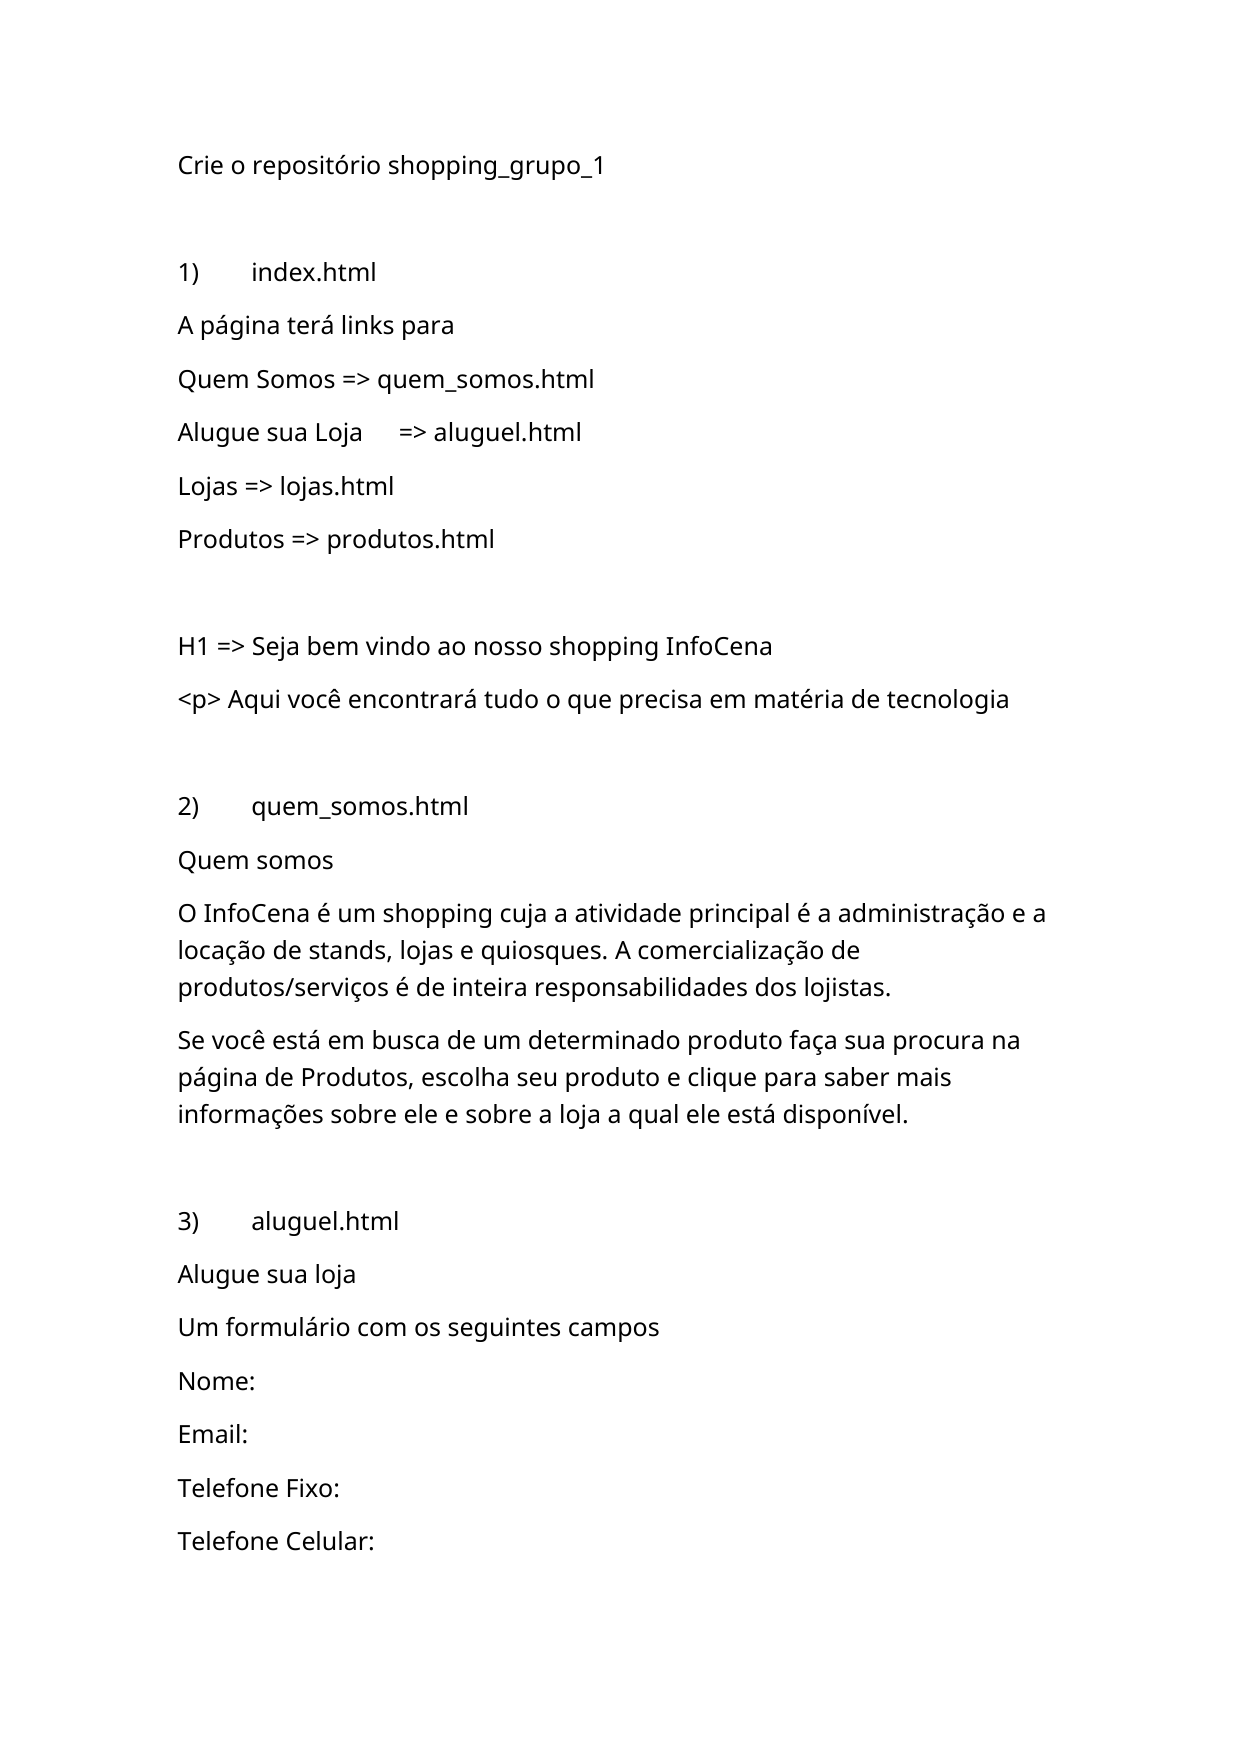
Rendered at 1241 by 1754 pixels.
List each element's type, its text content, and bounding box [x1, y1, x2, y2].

text Nome: [177, 1363, 1063, 1397]
text 3) aluguel.html [177, 1203, 1063, 1237]
text Telefone Celular: [177, 1524, 1063, 1558]
text Alugue sua loja [177, 1257, 1063, 1291]
text Um formulário com os seguintes campos [177, 1310, 1063, 1344]
text Se você está em busca de um determinado produto faça sua procura na página de Produtos, escolha seu produto e clique para saber mais informações sobre ele e sobre a loja a qual ele está disponível. [177, 1023, 1063, 1130]
text Quem somos [177, 842, 1063, 876]
text Alugue sua Loja => aluguel.html [177, 415, 1063, 449]
text A página terá links para [177, 308, 1063, 342]
text Produtos => produtos.html [177, 522, 1063, 556]
text Lojas => lojas.html [177, 468, 1063, 502]
text Telefone Fixo: [177, 1470, 1063, 1504]
text Email: [177, 1417, 1063, 1451]
text <p> Aqui você encontrará tudo o que precisa em matéria de tecnologia [177, 682, 1063, 716]
text Quem Somos => quem_somos.html [177, 361, 1063, 395]
text 2) quem_somos.html [177, 789, 1063, 823]
text O InfoCena é um shopping cuja a atividade principal é a administração e a locação de stands, lojas e quiosques. A comercialização de produtos/serviços é de inteira responsabilidades dos lojistas. [177, 896, 1063, 1003]
text H1 => Seja bem vindo ao nosso shopping InfoCena [177, 628, 1063, 663]
text Crie o repositório shopping_grupo_1 [177, 148, 1063, 182]
text 1) index.html [177, 254, 1063, 288]
